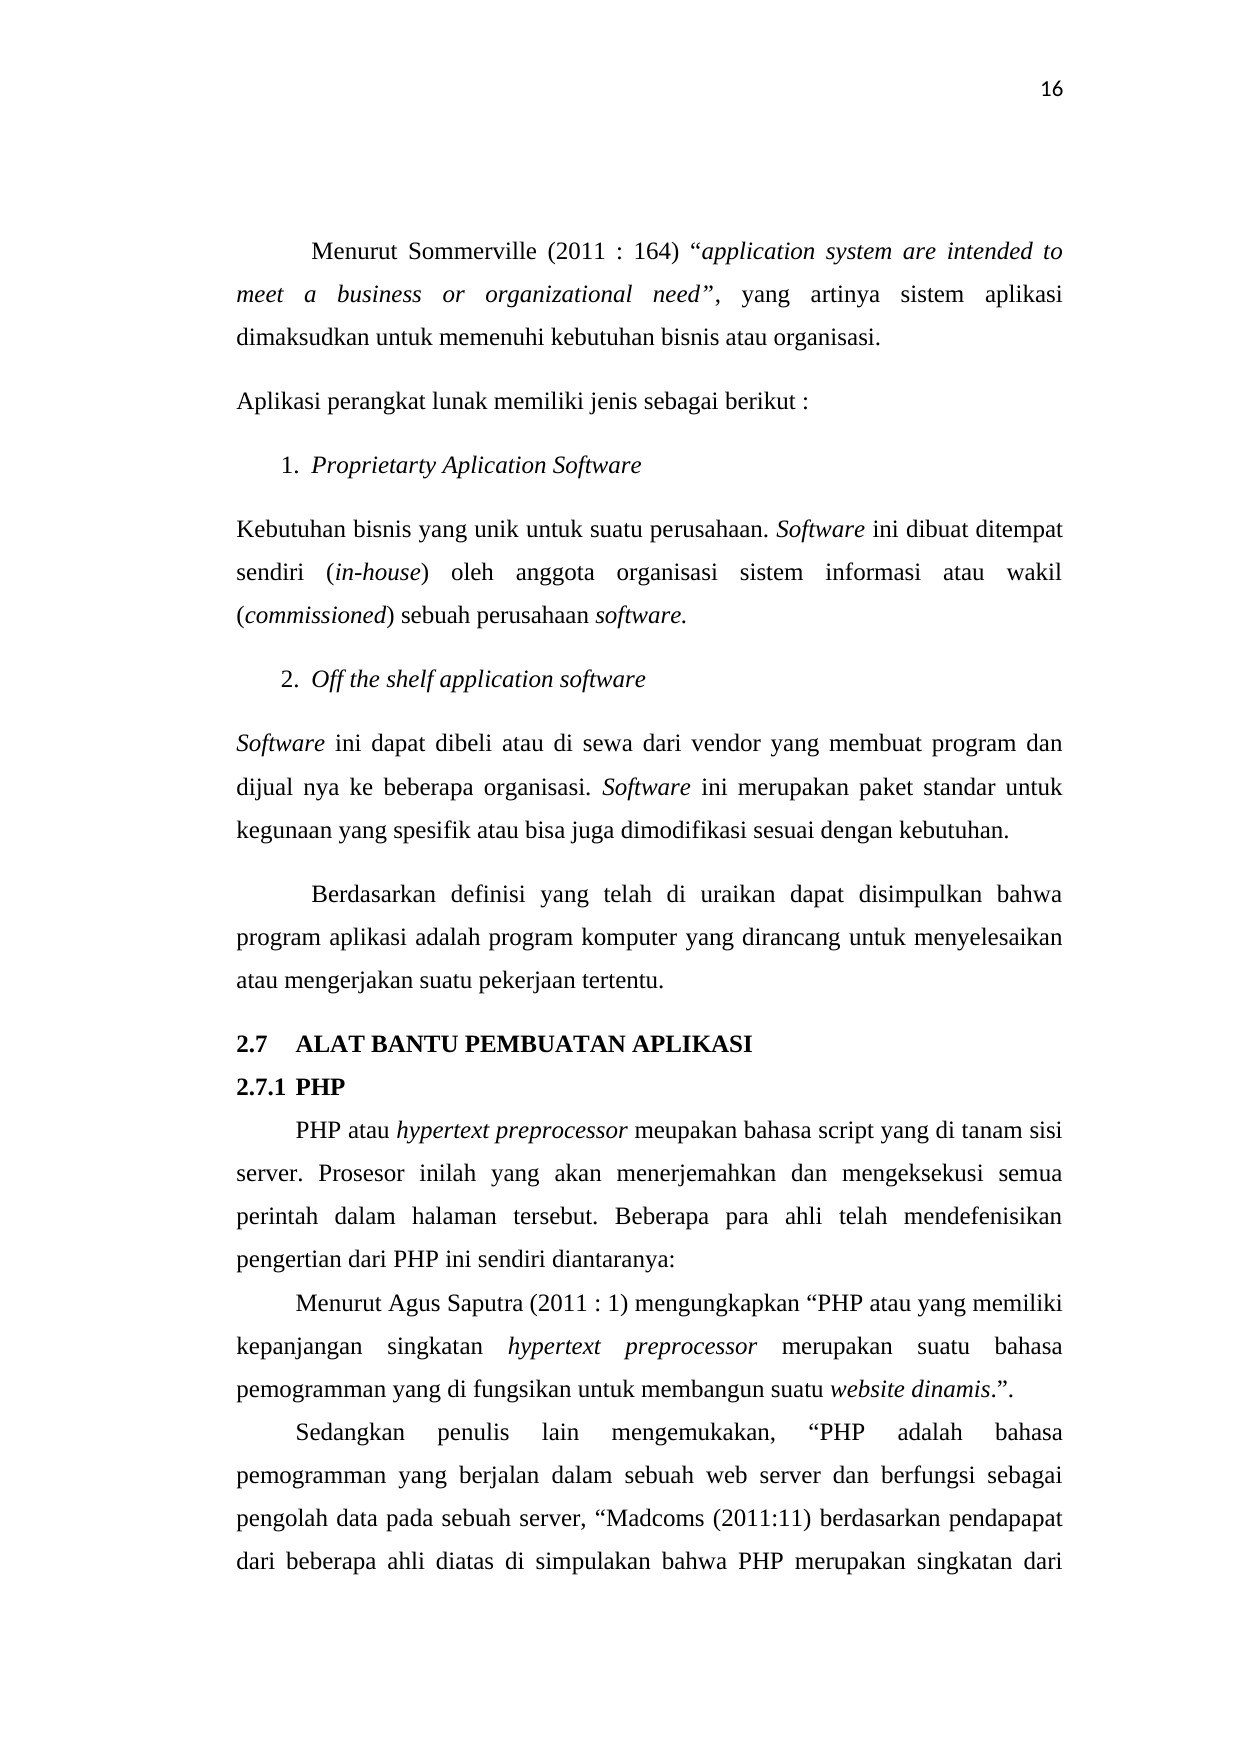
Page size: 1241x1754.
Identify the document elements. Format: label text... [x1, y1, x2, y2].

list ALAT BANTU PEMBUATAN APLIKASI [236, 1029, 1063, 1058]
text Kebutuhan bisnis yang unik untuk suatu perusahaan. Software ini dibuat ditempat sendiri (in-house) oleh anggota organisasi sistem informasi atau wakil (commissioned) sebuah perusahaan software. [236, 514, 1063, 629]
list Menurut Agus Saputra (2011 : 1) mengungkapkan “PHP atau yang memiliki kepanjangan singkatan hypertext preprocessor merupakan suatu bahasa pemogramman yang di fungsikan untuk membangun suatu website dinamis.”. [236, 1288, 1063, 1403]
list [236, 1417, 1063, 1575]
list PHP [236, 1072, 1063, 1101]
text Berdasarkan definisi yang telah di uraikan dapat disimpulkan bahwa program aplikasi adalah program komputer yang dirancang untuk menyelesaikan atau mengerjakan suatu pekerjaan tertentu. [236, 879, 1063, 994]
list PHP atau hypertext preprocessor meupakan bahasa script yang di tanam sisi server. Prosesor inilah yang akan menerjemahkan dan mengeksekusi semua perintah dalam halaman tersebut. Beberapa para ahli telah mendefenisikan pengertian dari PHP ini sendiri diantaranya: [236, 1115, 1063, 1273]
list Proprietarty Aplication Software [281, 450, 1063, 479]
list Off the shelf application software [281, 664, 1063, 693]
text Aplikasi perangkat lunak memiliki jenis sebagai berikut : [236, 386, 1063, 415]
text Software ini dapat dibeli atau di sewa dari vendor yang membuat program dan dijual nya ke beberapa organisasi. Software ini merupakan paket standar untuk kegunaan yang spesifik atau bisa juga dimodifikasi sesuai dengan kebutuhan. [236, 728, 1063, 843]
text Menurut Sommerville (2011 : 164) “application system are intended to meet a business or organizational need”, yang artinya sistem aplikasi dimaksudkan untuk memenuhi kebutuhan bisnis atau organisasi. [236, 236, 1063, 351]
